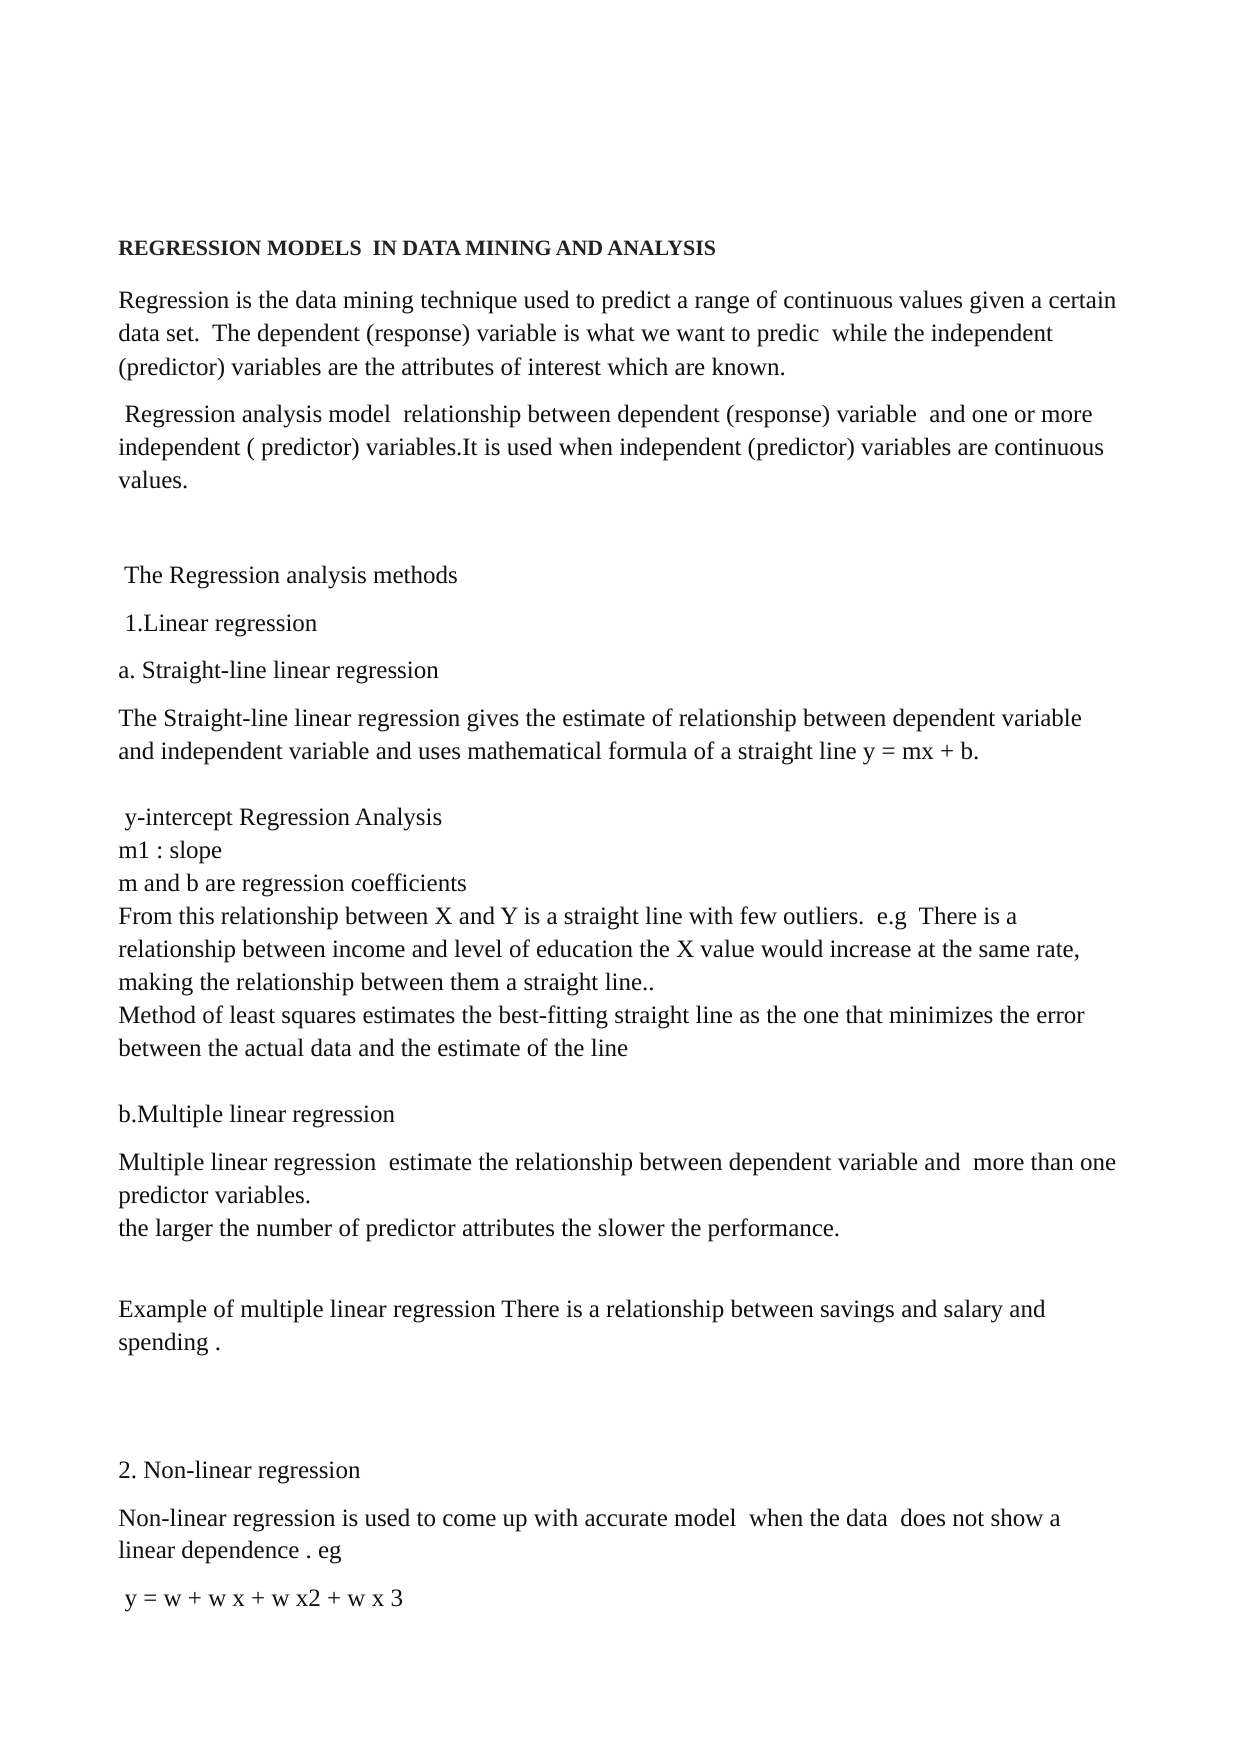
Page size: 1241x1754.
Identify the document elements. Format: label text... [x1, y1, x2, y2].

text a. Straight-line linear regression [118, 656, 1122, 684]
text REGRESSION MODELS IN DATA MINING AND ANALYSIS [118, 235, 1122, 260]
text 2. Non-linear regression [118, 1455, 1122, 1484]
text Regression analysis model relationship between dependent (response) variable and one or more independent ( predictor) variables.It is used when independent (predictor) variables are continuous values. [118, 399, 1122, 494]
text The Straight-line linear regression gives the estimate of relationship between dependent variable and independent variable and uses mathematical formula of a straight line y = mx + b. [118, 703, 1122, 765]
text From this relationship between X and Y is a straight line with few outliers. e.g There is a relationship between income and level of education the X value would increase at the same rate, making the relationship between them a straight line.. [118, 901, 1122, 996]
text Multiple linear regression estimate the relationship between dependent variable and more than one predictor variables. [118, 1147, 1122, 1209]
text The Regression analysis methods [118, 560, 1122, 589]
text Method of least squares estimates the best-fitting straight line as the one that minimizes the error between the actual data and the estimate of the line [118, 1000, 1122, 1062]
text Regression is the data mining technique used to predict a range of continuous values given a certain data set. The dependent (response) variable is what we want to predic while the independent (predictor) variables are the attributes of interest which are known. [118, 286, 1122, 380]
text y = w + w x + w x2 + w x 3 [118, 1583, 1122, 1612]
text m and b are regression coefficients [118, 868, 1122, 897]
text b.Multiple linear regression [118, 1099, 1122, 1128]
text m1 : slope [118, 835, 1122, 864]
text the larger the number of predictor attributes the slower the performance. [118, 1213, 1122, 1242]
text 1.Linear regression [118, 608, 1122, 637]
text y-intercept Regression Analysis [118, 802, 1122, 831]
text Example of multiple linear regression There is a relationship between savings and salary and spending . [118, 1294, 1122, 1356]
text Non-linear regression is used to come up with accurate model when the data does not show a linear dependence . eg [118, 1503, 1122, 1564]
